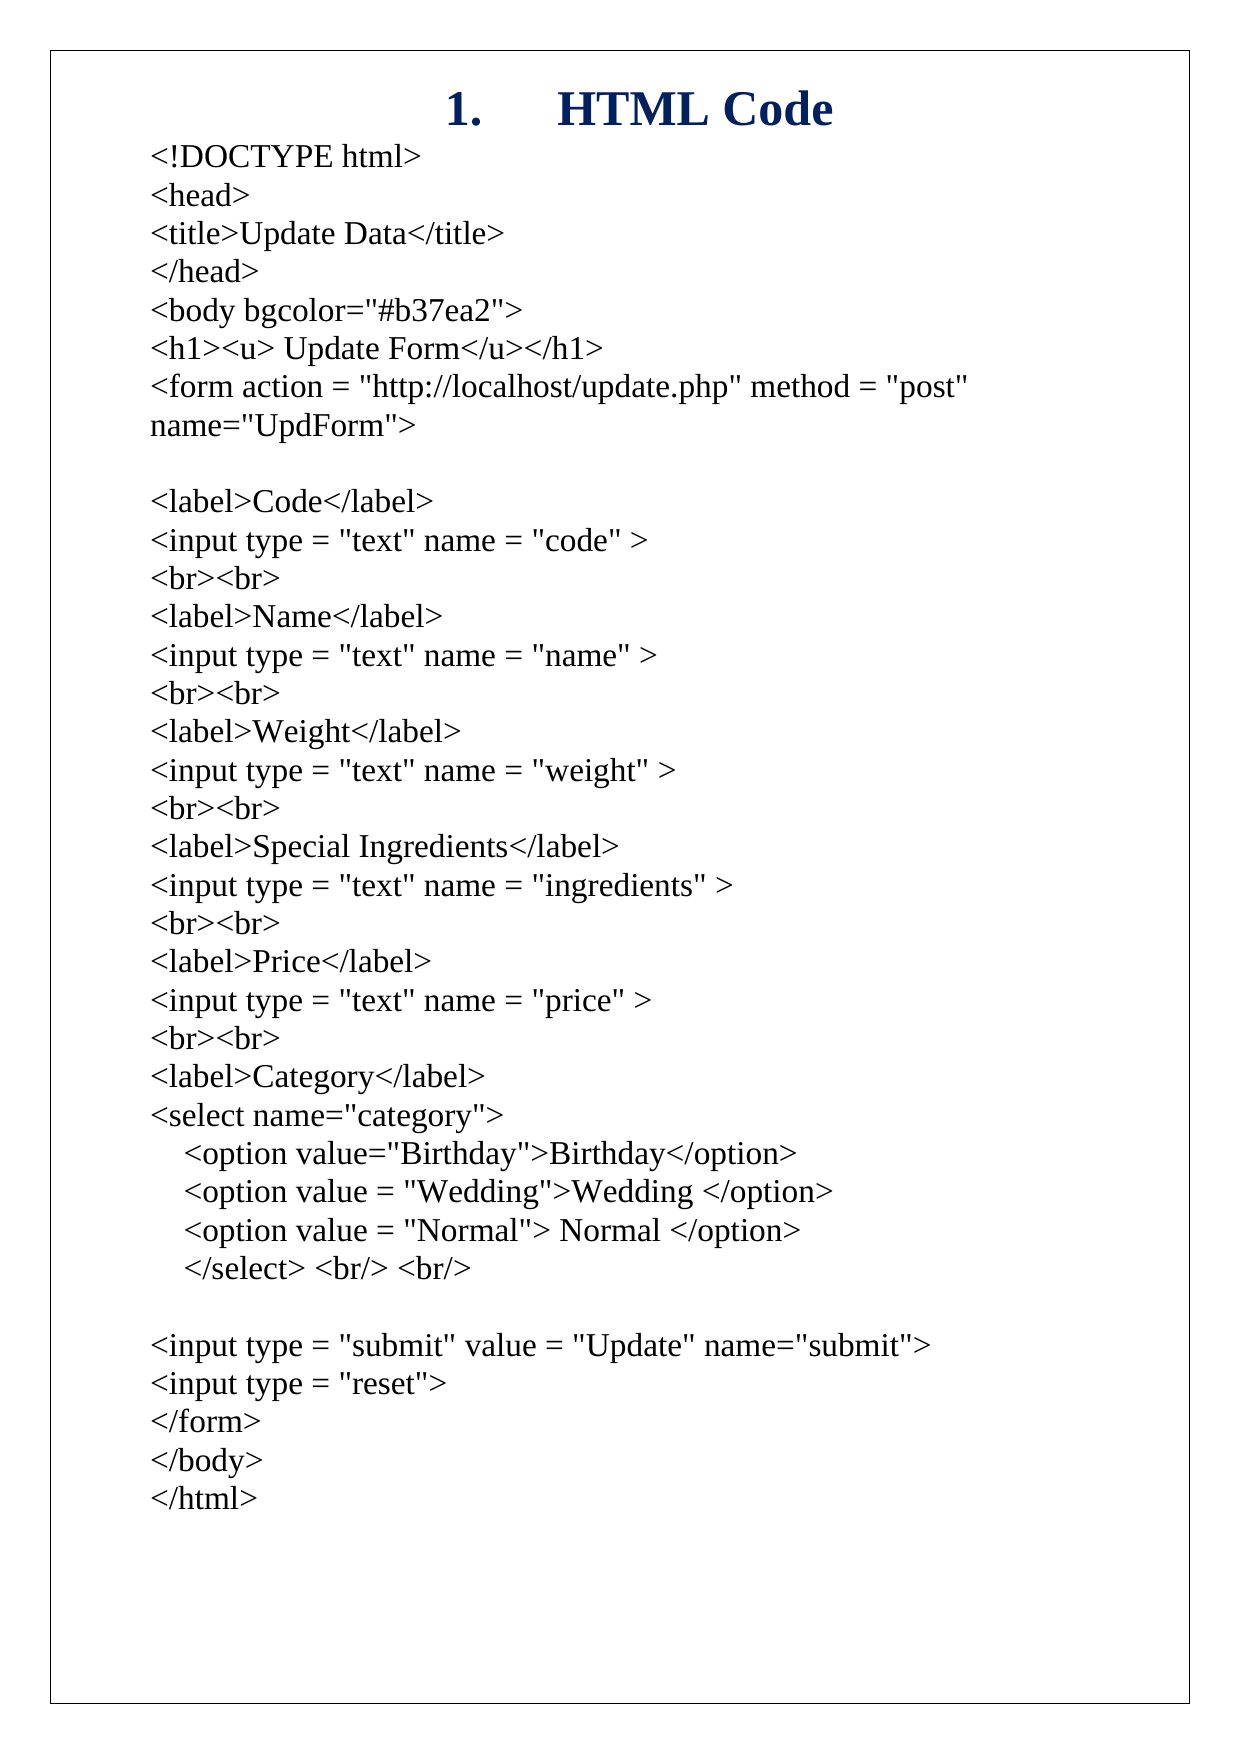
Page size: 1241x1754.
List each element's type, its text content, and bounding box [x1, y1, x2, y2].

list </form> [150, 1402, 1165, 1440]
list </body> [150, 1440, 1165, 1478]
list <option value = "Normal"> Normal </option> [150, 1210, 1165, 1248]
list </head> [150, 252, 1165, 290]
list <label>Price</label> [150, 942, 1165, 980]
list </select> <br/> <br/> [150, 1248, 1165, 1287]
list <br><br> [150, 903, 1165, 942]
list <select name="category"> [150, 1095, 1165, 1133]
list <!DOCTYPE html> [150, 137, 1165, 175]
list <option value = "Wedding">Wedding </option> [150, 1172, 1165, 1210]
list <label>Weight</label> [150, 712, 1165, 750]
list <input type = "text" name = "price" > [150, 980, 1165, 1018]
list <input type = "submit" value = "Update" name="submit"> [150, 1325, 1165, 1363]
list <input type = "text" name = "code" > [150, 520, 1165, 558]
list <input type = "text" name = "ingredients" > [150, 865, 1165, 903]
subtitle HTML Code [112, 79, 1165, 137]
list <br><br> [150, 558, 1165, 597]
list <option value="Birthday">Birthday</option> [150, 1133, 1165, 1172]
list <br><br> [150, 673, 1165, 712]
list <label>Category</label> [150, 1057, 1165, 1095]
list <title>Update Data</title> [150, 213, 1165, 252]
list <form action = "http://localhost/update.php" method = "post" name="UpdForm"> [150, 367, 1165, 443]
list <input type = "text" name = "weight" > [150, 750, 1165, 788]
list <input type = "reset"> [150, 1363, 1165, 1402]
list <label>Special Ingredients</label> [150, 827, 1165, 865]
list <body bgcolor="#b37ea2"> [150, 290, 1165, 328]
list <input type = "text" name = "name" > [150, 635, 1165, 673]
list <br><br> [150, 788, 1165, 827]
list <head> [150, 175, 1165, 213]
list <br><br> [150, 1018, 1165, 1057]
list <h1><u> Update Form</u></h1> [150, 328, 1165, 367]
list <label>Name</label> [150, 597, 1165, 635]
list <label>Code</label> [150, 482, 1165, 520]
list </html> [150, 1478, 1165, 1517]
